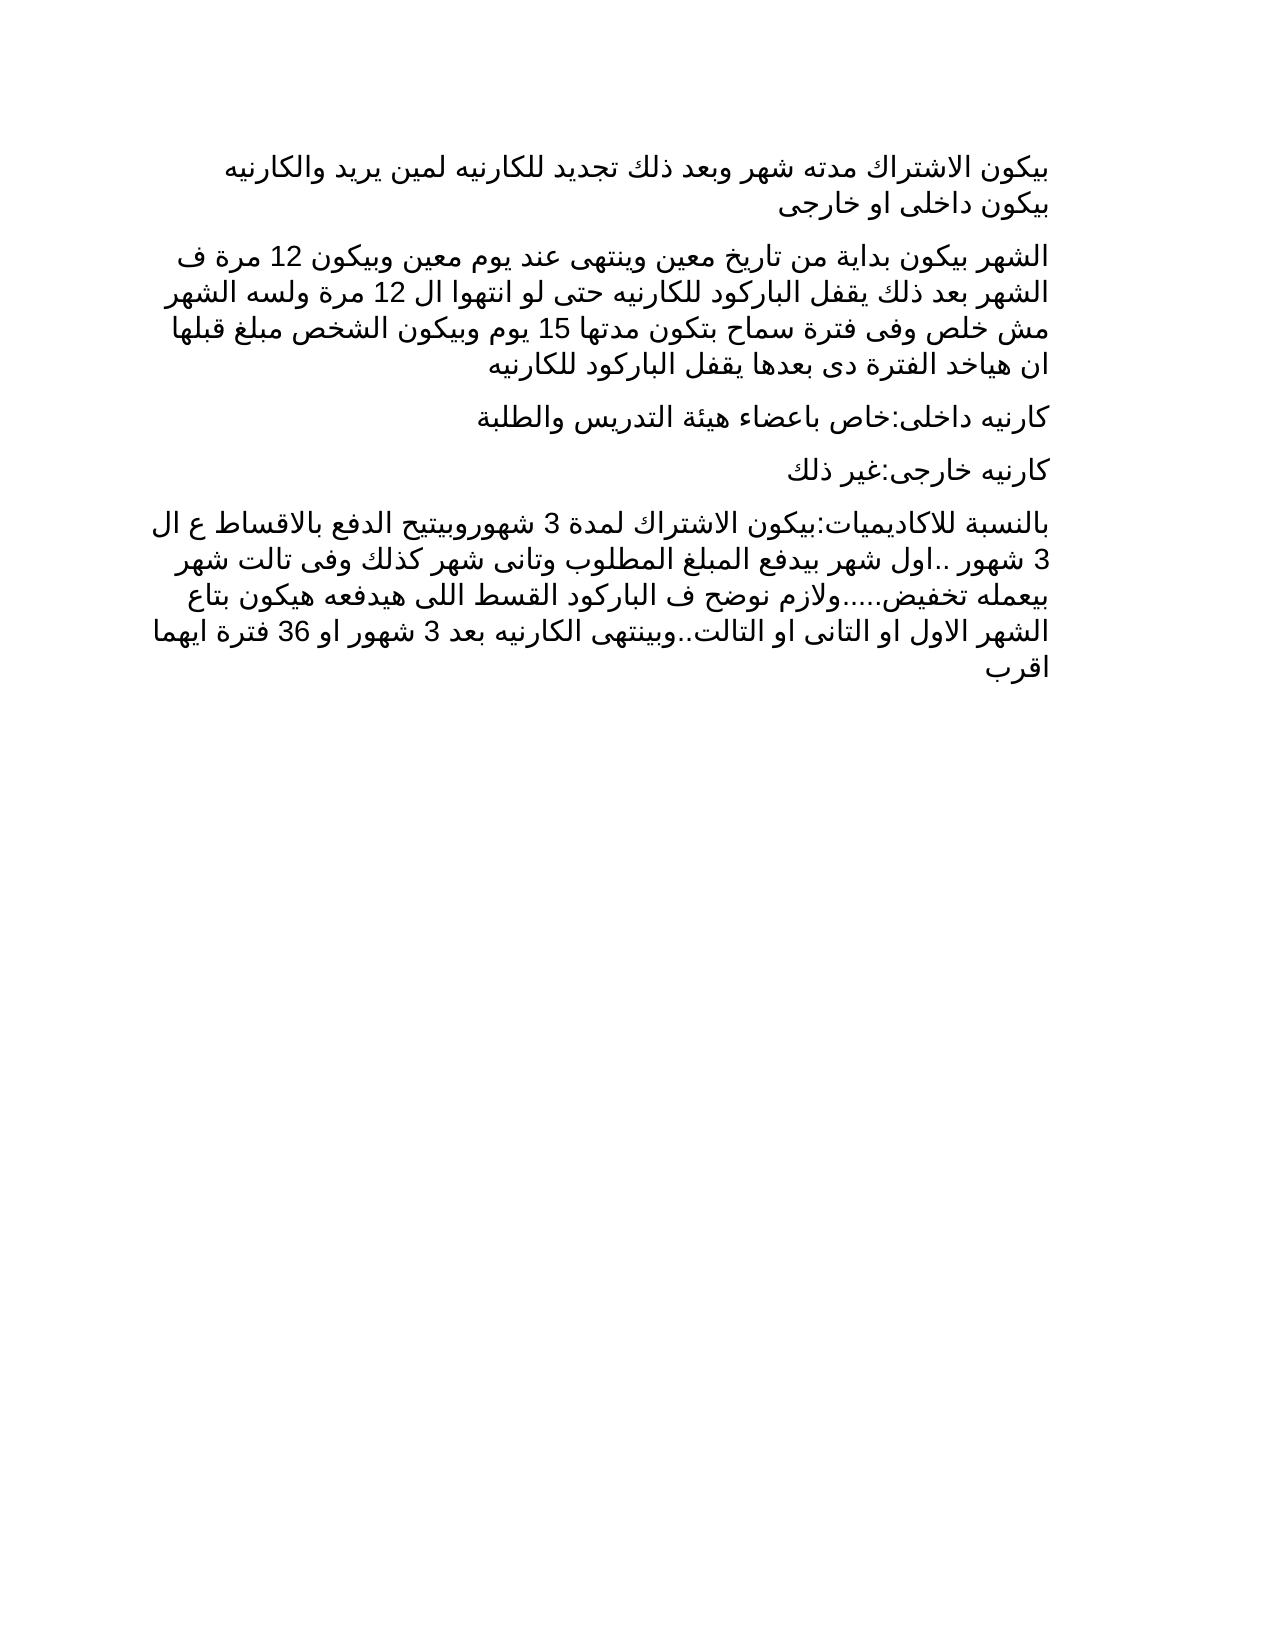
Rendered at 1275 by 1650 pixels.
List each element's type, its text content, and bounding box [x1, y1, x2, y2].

text كارنيه خارجى:غير ذلك [150, 453, 1050, 487]
text بالنسبة للاكاديميات:بيكون الاشتراك لمدة 3 شهوروبيتيح الدفع بالاقساط ع ال 3 شهور ..اول شهر بيدفع المبلغ المطلوب وتانى شهر كذلك وفى تالت شهر بيعمله تخفيض.....ولازم نوضح ف الباركود القسط اللى هيدفعه هيكون بتاع الشهر الاول او التانى او التالت..وبينتهى الكارنيه بعد 3 شهور او 36 فترة ايهما اقرب [150, 506, 1050, 684]
text بيكون الاشتراك مدته شهر وبعد ذلك تجديد للكارنيه لمين يريد والكارنيه بيكون داخلى او خارجى [150, 150, 1050, 220]
text الشهر بيكون بداية من تاريخ معين وينتهى عند يوم معين وبيكون 12 مرة ف الشهر بعد ذلك يقفل الباركود للكارنيه حتى لو انتهوا ال 12 مرة ولسه الشهر مش خلص وفى فترة سماح بتكون مدتها 15 يوم وبيكون الشخص مبلغ قبلها ان هياخد الفترة دى بعدها يقفل الباركود للكارنيه [150, 239, 1050, 381]
text كارنيه داخلى:خاص باعضاء هيئة التدريس والطلبة [150, 400, 1050, 434]
